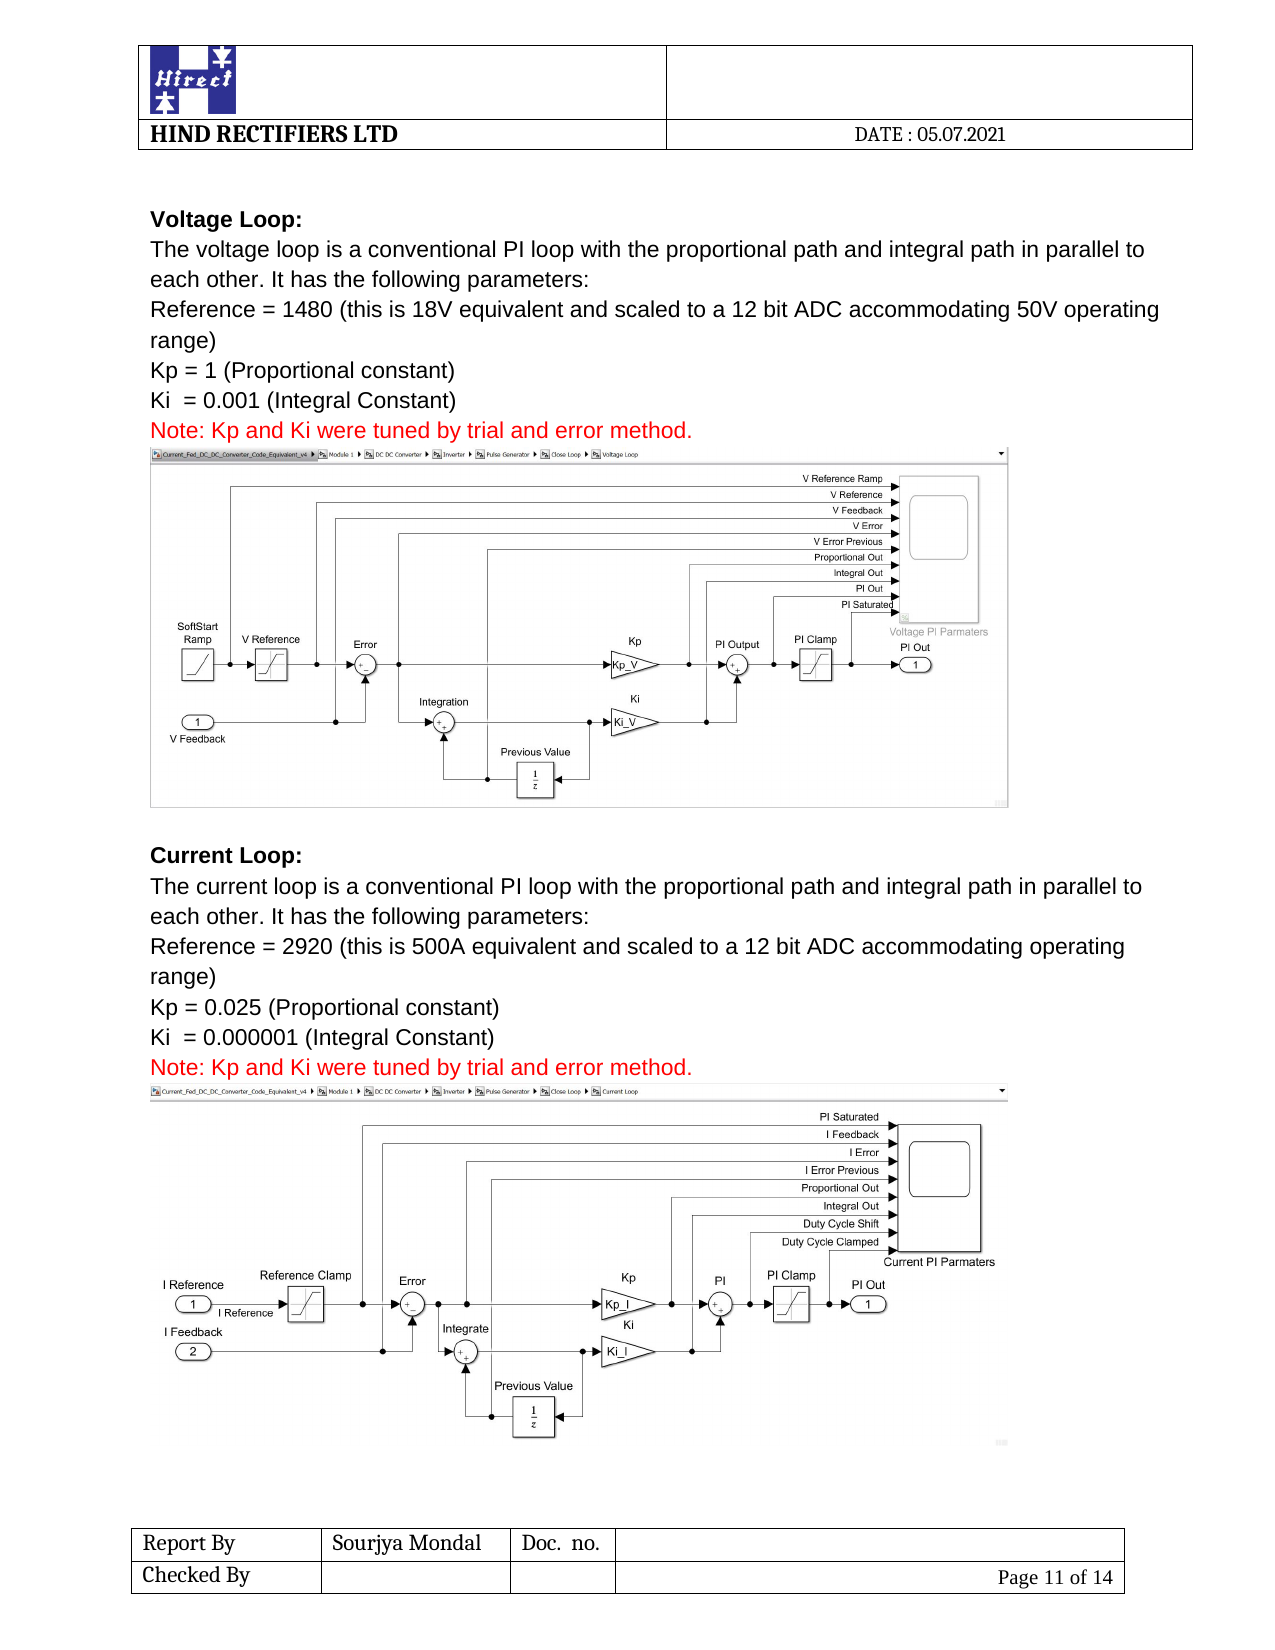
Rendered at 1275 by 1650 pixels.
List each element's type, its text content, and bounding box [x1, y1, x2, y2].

picture [150, 447, 1009, 808]
text Note: Kp and Ki were tuned by trial and error method. [150, 1054, 1181, 1080]
picture [150, 1083, 1008, 1446]
text Voltage Loop: [150, 206, 1181, 232]
text Kp = 1 (Proportional constant) [150, 357, 1181, 383]
text Reference = 2920 (this is 500A equivalent and scaled to a 12 bit ADC accommodating operating range) [150, 933, 1181, 989]
picture [150, 46, 236, 114]
text Reference = 1480 (this is 18V equivalent and scaled to a 12 bit ADC accommodating 50V operating range) [150, 296, 1181, 353]
text The current loop is a conventional PI loop with the proportional path and integral path in parallel to each other. It has the following parameters: [150, 873, 1181, 929]
text Kp = 0.025 (Proportional constant) [150, 993, 1181, 1020]
text The voltage loop is a conventional PI loop with the proportional path and integral path in parallel to each other. It has the following parameters: [150, 236, 1181, 293]
text Ki = 0.000001 (Integral Constant) [150, 1024, 1181, 1050]
text Note: Kp and Ki were tuned by trial and error method. [150, 417, 1181, 444]
text Current Loop: [150, 842, 1181, 869]
text Ki = 0.001 (Integral Constant) [150, 387, 1181, 413]
